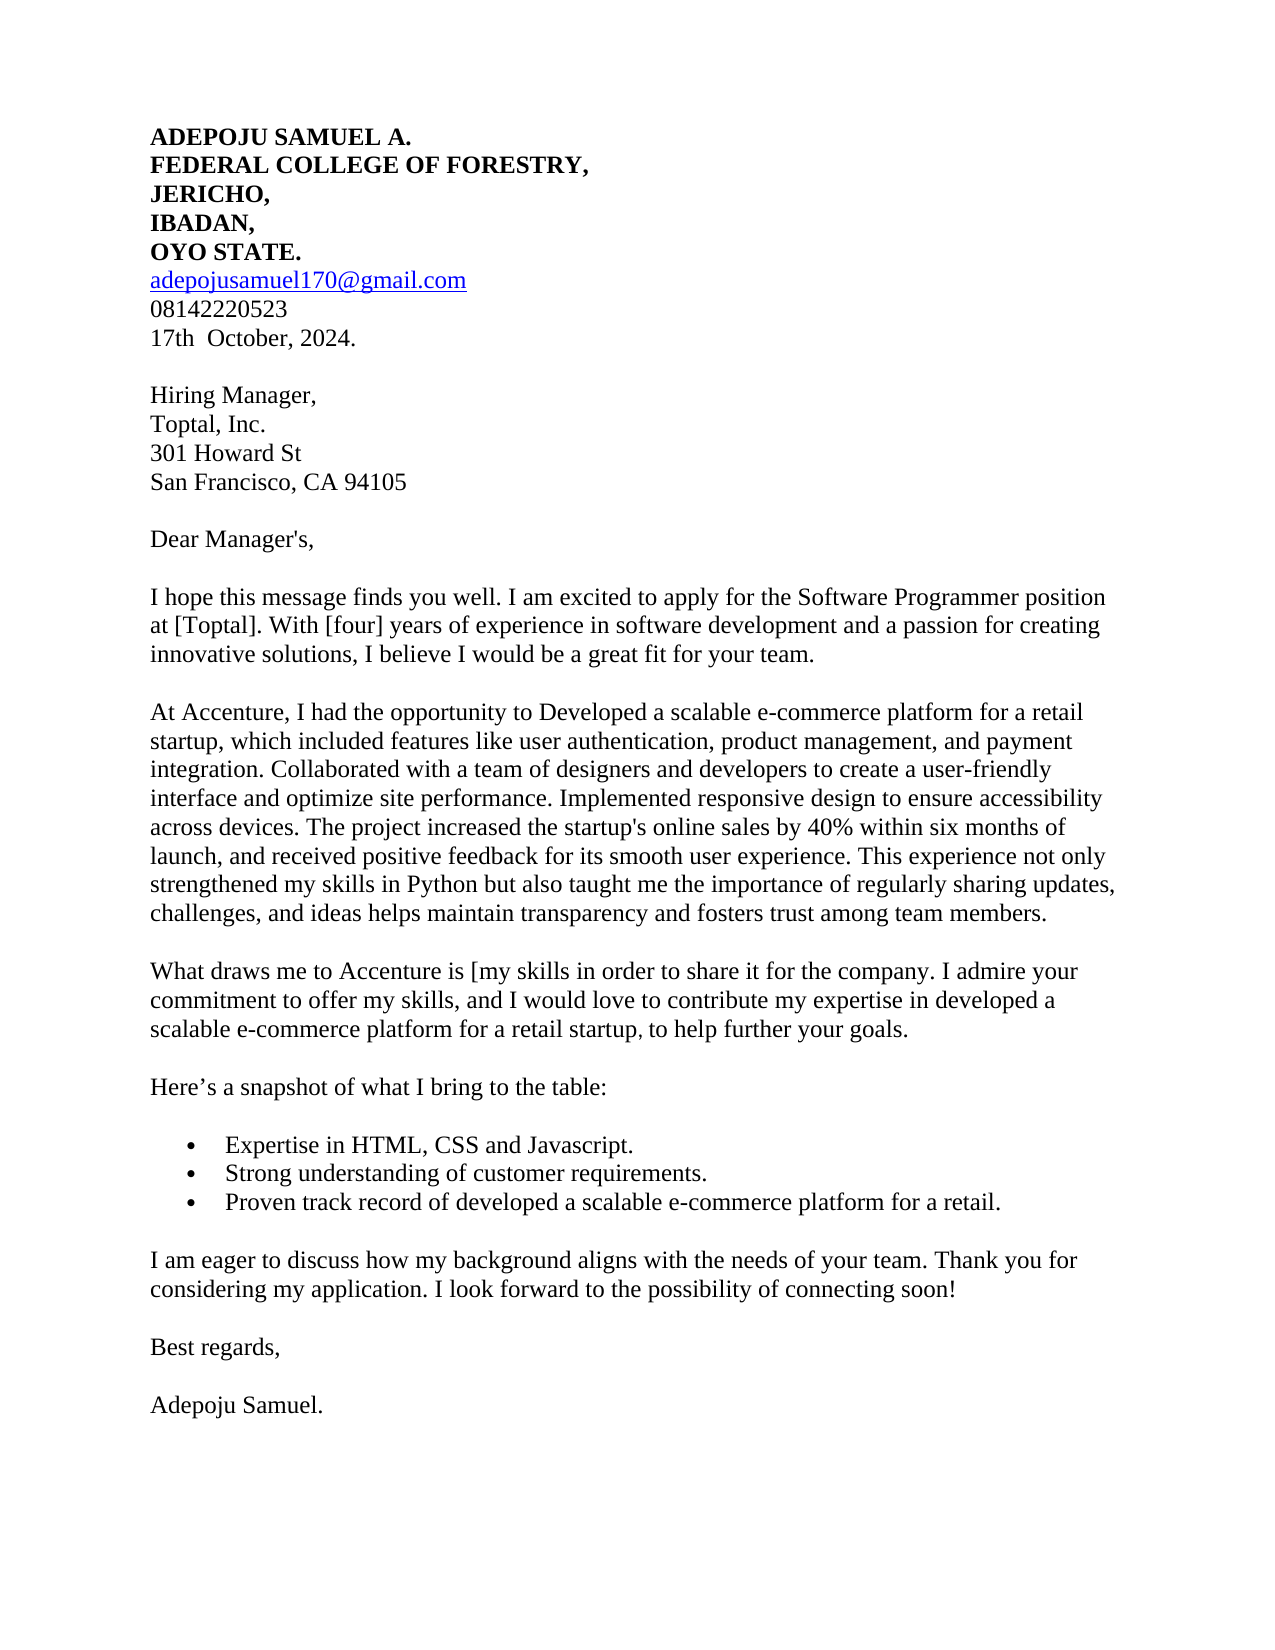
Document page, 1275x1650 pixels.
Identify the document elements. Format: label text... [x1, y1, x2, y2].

text I hope this message finds you well. I am excited to apply for the Software Programmer position at [Toptal]. With [four] years of experience in software development and a passion for creating innovative solutions, I believe I would be a great fit for your team. [150, 582, 1125, 668]
text At Accenture, I had the opportunity to Developed a scalable e-commerce platform for a retail startup, which included features like user authentication, product management, and payment integration. Collaborated with a team of designers and developers to create a user-friendly interface and optimize site performance. Implemented responsive design to ensure accessibility across devices. The project increased the startup's online sales by 40% within six months of launch, and received positive feedback for its smooth user experience. This experience not only strengthened my skills in Python but also taught me the importance of regularly sharing updates, challenges, and ideas helps maintain transparency and fosters trust among team members. [150, 697, 1125, 927]
list Proven track record of developed a scalable e-commerce platform for a retail. [187, 1187, 1125, 1216]
text IBADAN, [150, 208, 1125, 237]
text I am eager to discuss how my background aligns with the needs of your team. Thank you for considering my application. I look forward to the possibility of connecting soon! [150, 1245, 1125, 1303]
text 301 Howard St [150, 438, 1125, 467]
text Here’s a snapshot of what I bring to the table: [150, 1072, 1125, 1101]
text JERICHO, [150, 179, 1125, 208]
list Strong understanding of customer requirements. [187, 1158, 1125, 1187]
list Expertise in HTML, CSS and Javascript. [187, 1130, 1125, 1158]
text Best regards, [150, 1332, 1125, 1361]
text Hiring Manager, Toptal, Inc. [150, 381, 1125, 438]
text San Francisco, CA 94105 [150, 467, 1125, 524]
text ADEPOJU SAMUEL A. FEDERAL COLLEGE OF FORESTRY, [150, 122, 1125, 179]
text What draws me to Accenture is [my skills in order to share it for the company. I admire your commitment to offer my skills, and I would love to contribute my expertise in developed a scalable e-commerce platform for a retail startup, to help further your goals. [150, 956, 1125, 1043]
text Dear Manager's, [150, 524, 1125, 552]
text Adepoju Samuel. [150, 1390, 1125, 1418]
text OYO STATE. adepojusamuel170@gmail.com 08142220523 17th October, 2024. [150, 237, 1125, 352]
